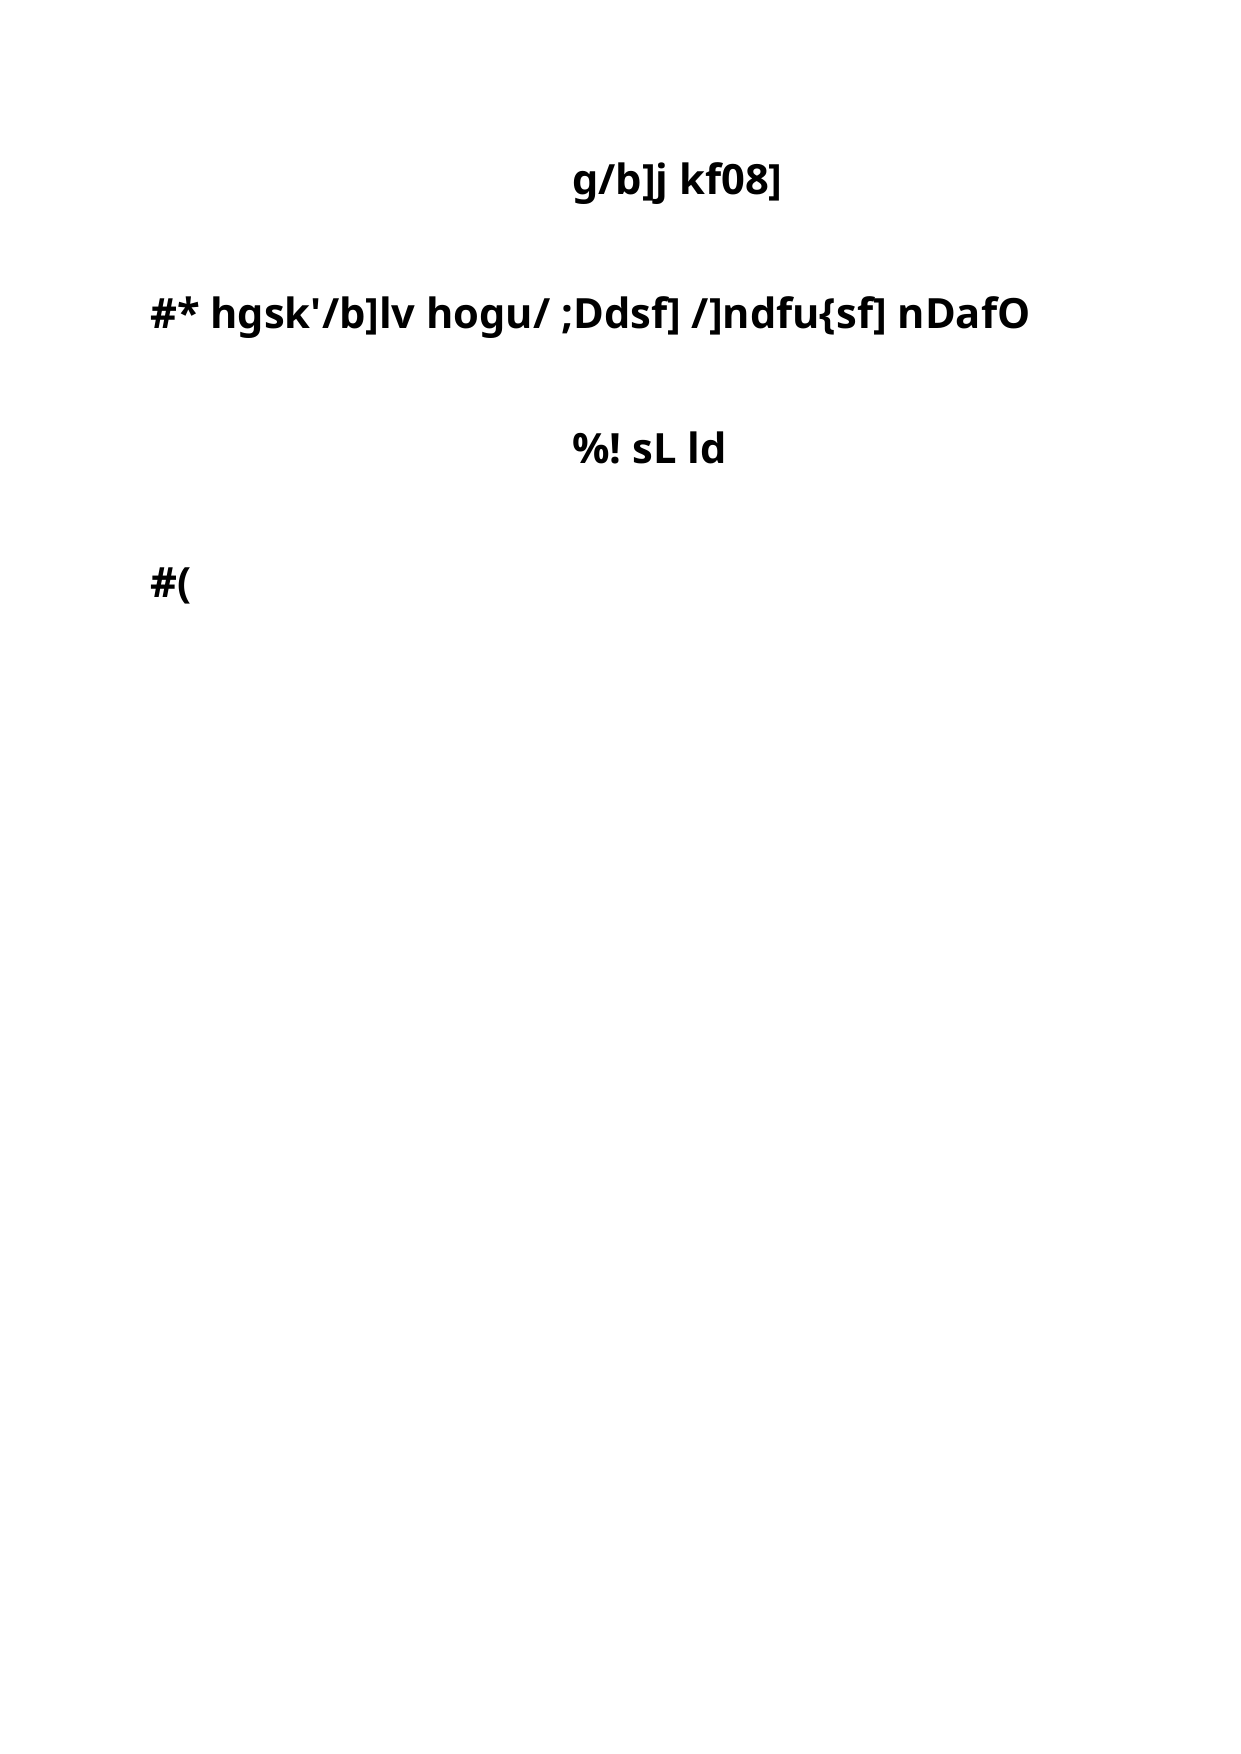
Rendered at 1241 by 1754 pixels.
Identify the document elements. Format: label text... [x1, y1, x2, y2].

text %! sL ld [150, 419, 1090, 476]
text #( [150, 553, 1090, 610]
text #* hgsk'/b]lv hogu/ ;Ddsf] /]ndfu{sf] nDafO [150, 284, 1090, 341]
text g/b]j kf08] [150, 150, 1090, 207]
